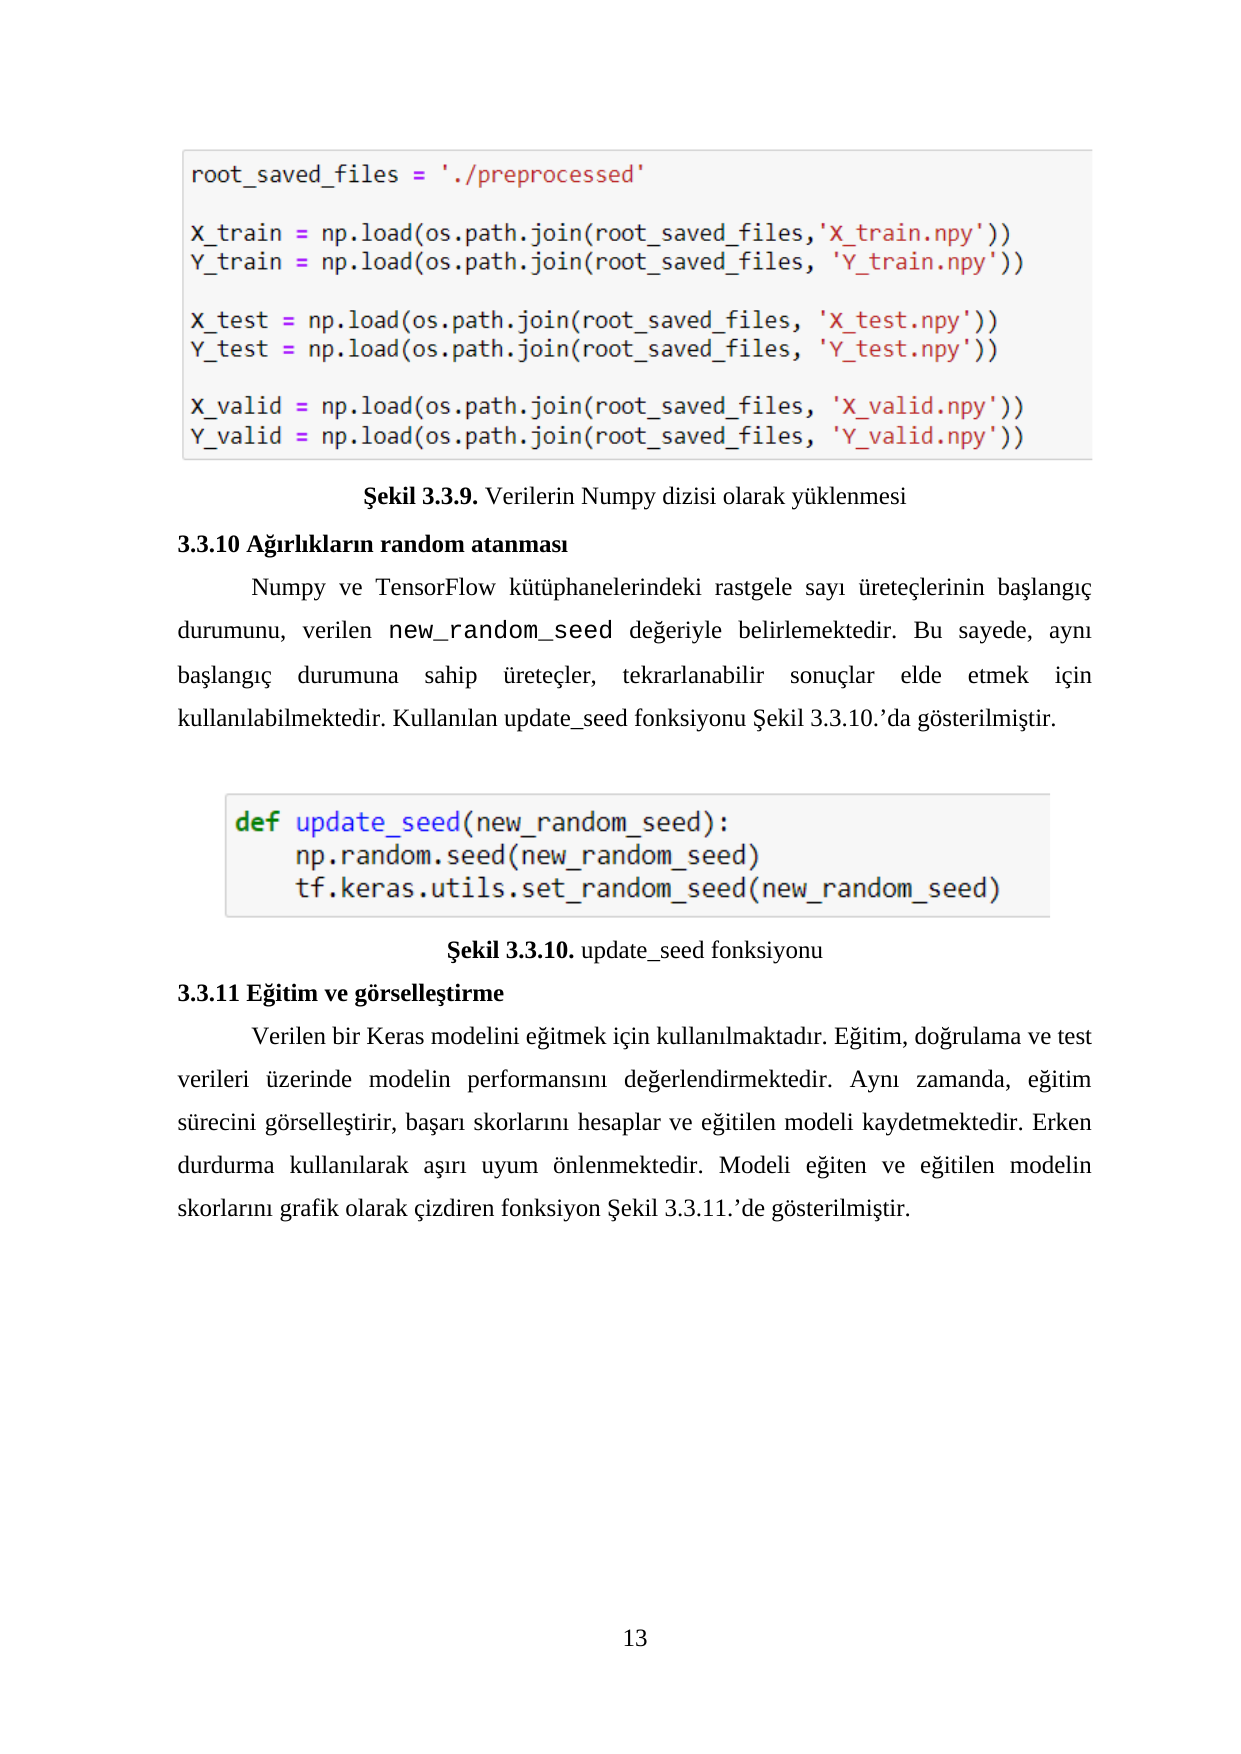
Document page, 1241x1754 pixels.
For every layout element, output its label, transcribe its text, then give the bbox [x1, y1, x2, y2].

picture [177, 147, 1093, 463]
text Şekil 3.3.9. Verilerin Numpy dizisi olarak yüklenmesi [177, 481, 1092, 510]
text Verilen bir Keras modelini eğitmek için kullanılmaktadır. Eğitim, doğrulama ve test verileri üzerinde modelin performansını değerlendirmektedir. Aynı zamanda, eğitim sürecini görselleştirir, başarı skorlarını hesaplar ve eğitilen modeli kaydetmektedir. Erken durdurma kullanılarak aşırı uyum önlenmektedir. Modeli eğiten ve eğitilen modelin skorlarını grafik olarak çizdiren fonksiyon Şekil 3.3.11.’de gösterilmiştir. [177, 1021, 1092, 1222]
text 3.3.11 Eğitim ve görselleştirme [177, 978, 1092, 1007]
picture [219, 789, 1051, 921]
text Şekil 3.3.10. update_seed fonksiyonu [177, 935, 1092, 963]
text Numpy ve TensorFlow kütüphanelerindeki rastgele sayı üreteçlerinin başlangıç durumunu, verilen new_random_seed değeriyle belirlemektedir. Bu sayede, aynı başlangıç durumuna sahip üreteçler, tekrarlanabilir sonuçlar elde etmek için kullanılabilmektedir. Kullanılan update_seed fonksiyonu Şekil 3.3.10.’da gösterilmiştir. [177, 572, 1092, 732]
text 3.3.10 Ağırlıkların random atanması [177, 529, 1092, 557]
